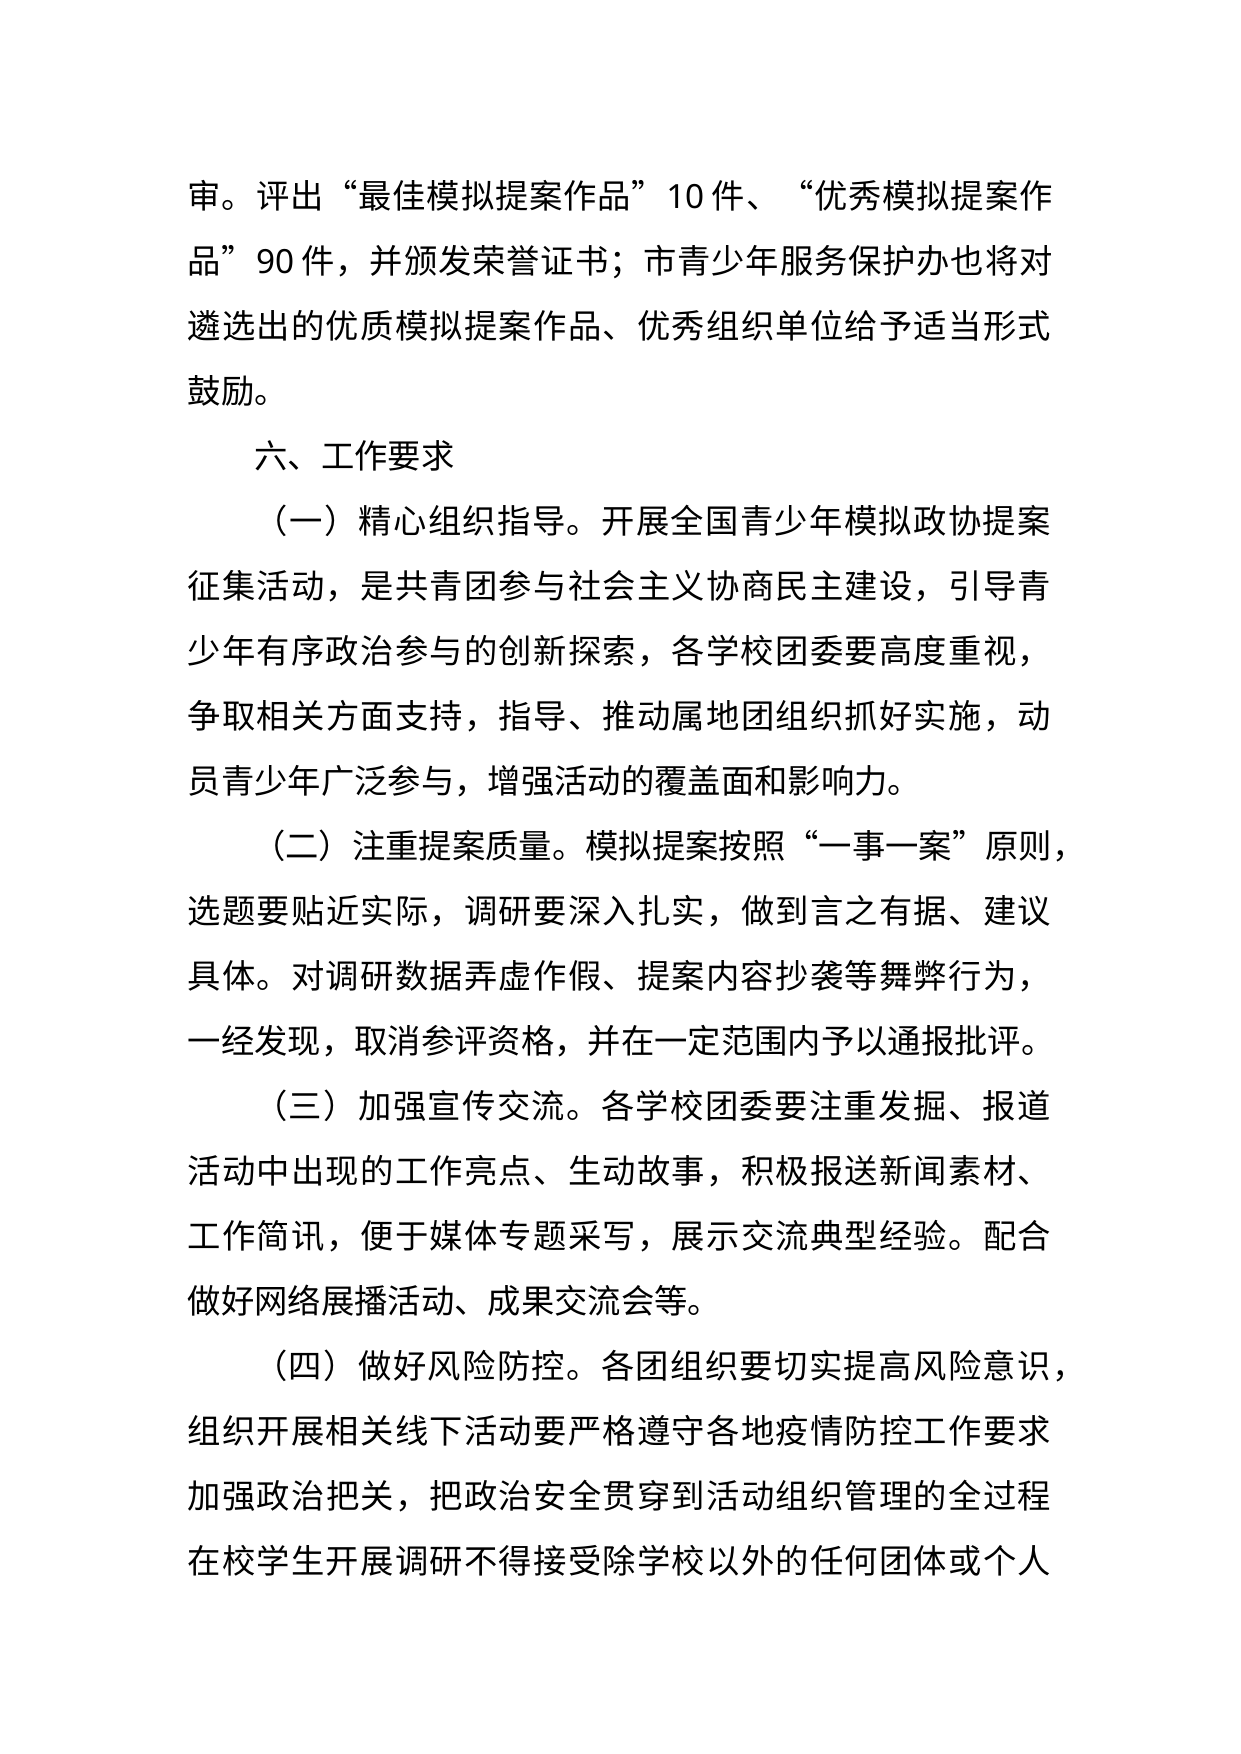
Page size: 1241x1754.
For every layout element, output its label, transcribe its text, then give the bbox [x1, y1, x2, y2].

text （二）注重提案质量。模拟提案按照“一事一案”原则，选题要贴近实际，调研要深入扎实，做到言之有据、建议具体。对调研数据弄虚作假、提案内容抄袭等舞弊行为，一经发现，取消参评资格，并在一定范围内予以通报批评。 [187, 812, 1053, 1072]
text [187, 1332, 1053, 1592]
text （一）精心组织指导。开展全国青少年模拟政协提案征集活动，是共青团参与社会主义协商民主建设，引导青少年有序政治参与的创新探索，各学校团委要高度重视，争取相关方面支持，指导、推动属地团组织抓好实施，动员青少年广泛参与，增强活动的覆盖面和影响力。 [187, 487, 1053, 812]
text （三）加强宣传交流。各学校团委要注重发掘、报道活动中出现的工作亮点、生动故事，积极报送新闻素材、工作简讯，便于媒体专题采写，展示交流典型经验。配合做好网络展播活动、成果交流会等。 [187, 1072, 1053, 1332]
text 六、工作要求 [187, 422, 1053, 487]
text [187, 162, 1053, 422]
